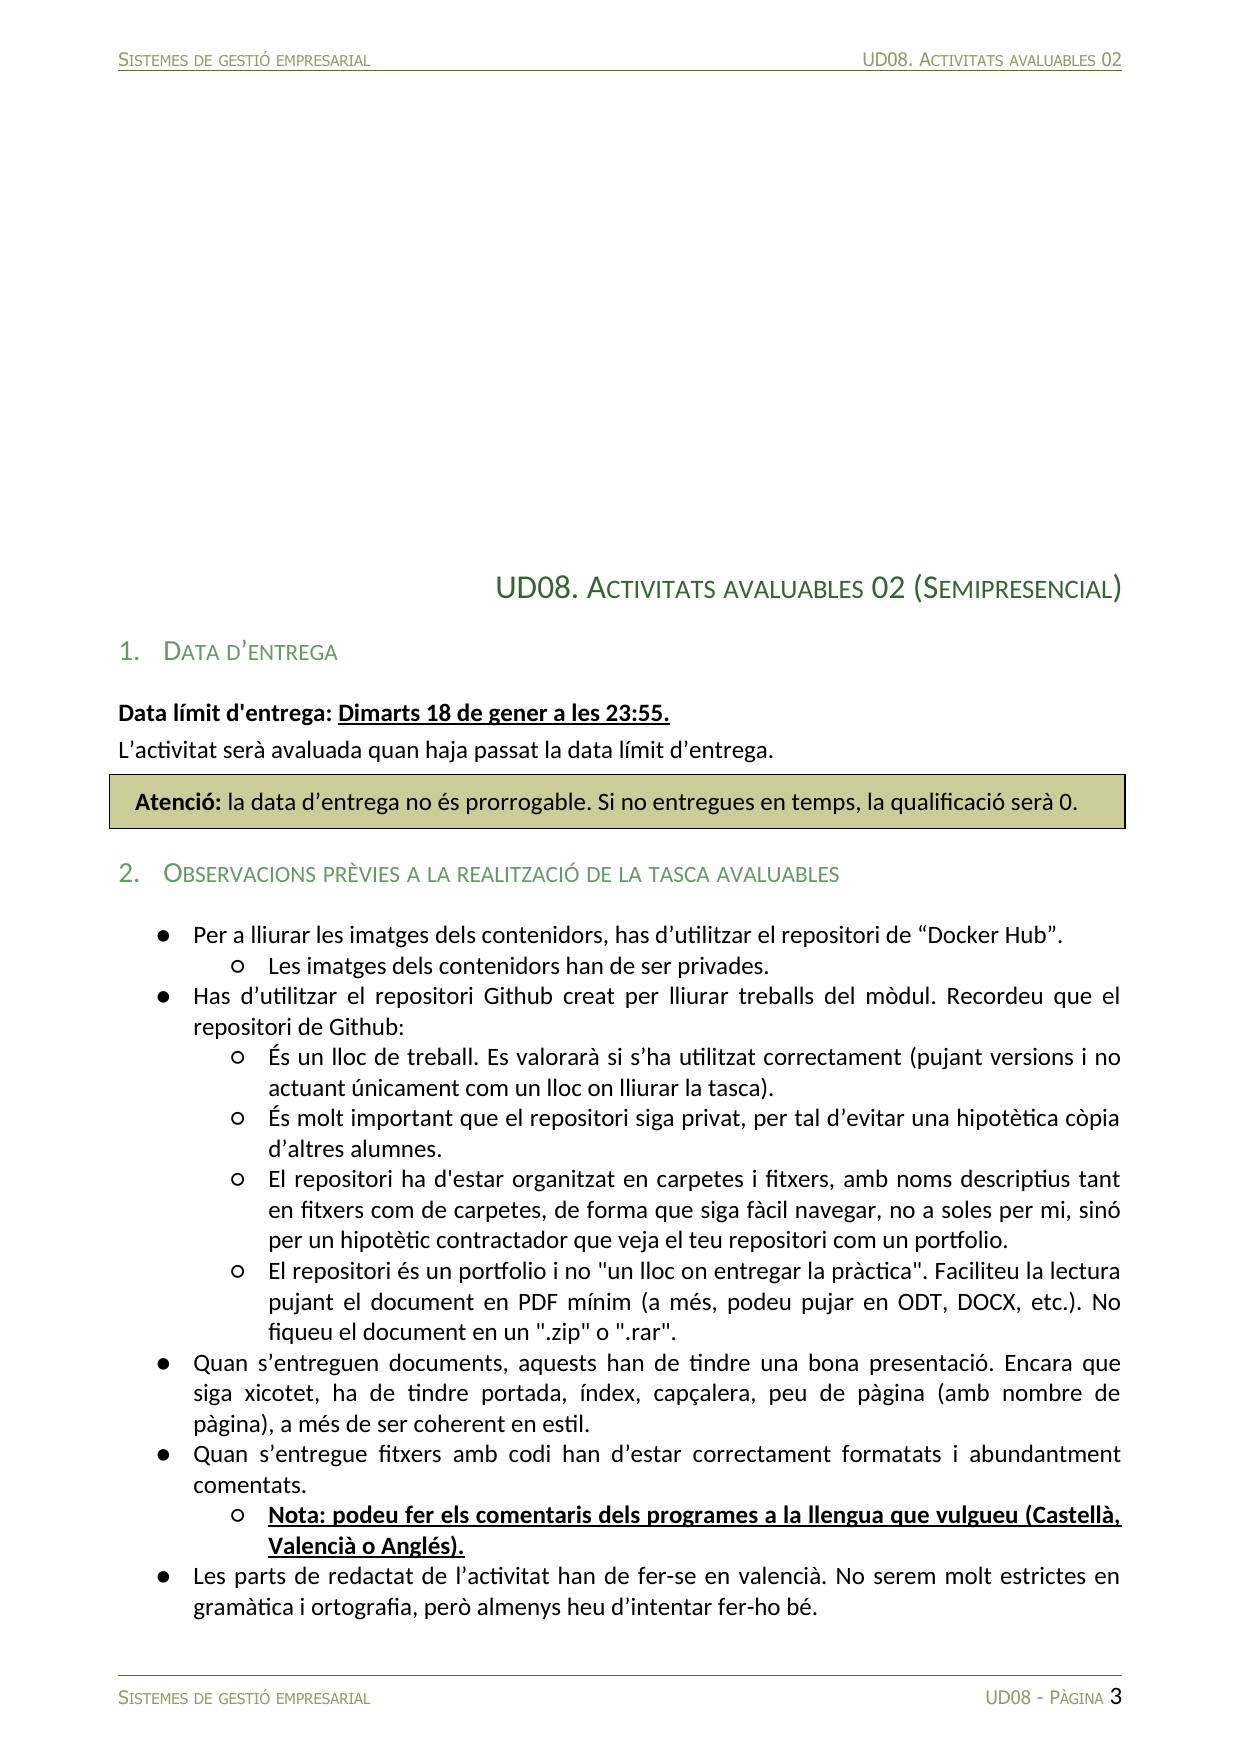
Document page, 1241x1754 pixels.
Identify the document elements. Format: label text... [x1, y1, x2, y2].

text ❕ Atenció: la data d’entrega no és prorrogable. Si no entregues en temps, la qualificació serà 0. [110, 775, 1124, 828]
list Quan s’entreguen documents, aquests han de tindre una bona presentació. Encara que siga xicotet, ha de tindre portada, índex, capçalera, peu de pàgina (amb nombre de pàgina), a més de ser coherent en estil. [156, 1347, 1122, 1438]
list Quan s’entregue fitxers amb codi han d’estar correctament formatats i abundantment comentats. [156, 1438, 1122, 1499]
list El repositori ha d'estar organitzat en carpetes i fitxers, amb noms descriptius tant en fitxers com de carpetes, de forma que siga fàcil navegar, no a soles per mi, sinó per un hipotètic contractador que veja el teu repositori com un portfolio. [231, 1164, 1122, 1255]
subtitle Observacions prèvies a la realització de la tasca avaluables [118, 854, 1122, 889]
text UD08. Activitats avaluables 02 (Semipresencial) [118, 566, 1122, 607]
text L’activitat serà avaluada quan haja passat la data límit d’entrega. [118, 734, 1122, 765]
list És molt important que el repositori siga privat, per tal d’evitar una hipotètica còpia d’altres alumnes. [231, 1103, 1122, 1164]
text Data límit d'entrega: Dimarts 18 de gener a les 23:55. [118, 697, 1122, 728]
list Has d’utilitzar el repositori Github creat per lliurar treballs del mòdul. Recordeu que el repositori de Github: [156, 981, 1122, 1042]
list Nota: podeu fer els comentaris dels programes a la llengua que vulgueu (Castellà, Valencià o Anglés). [231, 1499, 1122, 1560]
list Per a lliurar les imatges dels contenidors, has d’utilitzar el repositori de “Docker Hub”. [156, 919, 1122, 950]
list És un lloc de treball. Es valorarà si s’ha utilitzat correctament (pujant versions i no actuant únicament com un lloc on lliurar la tasca). [231, 1042, 1122, 1103]
list Les parts de redactat de l’activitat han de fer-se en valencià. No serem molt estrictes en gramàtica i ortografia, però almenys heu d’intentar fer-ho bé. [156, 1560, 1122, 1621]
list Les imatges dels contenidors han de ser privades. [231, 950, 1122, 981]
subtitle Data d’entrega [118, 632, 1122, 667]
list El repositori és un portfolio i no "un lloc on entregar la pràctica". Faciliteu la lectura pujant el document en PDF mínim (a més, podeu pujar en ODT, DOCX, etc.). No fiqueu el document en un ".zip" o ".rar". [231, 1255, 1122, 1347]
